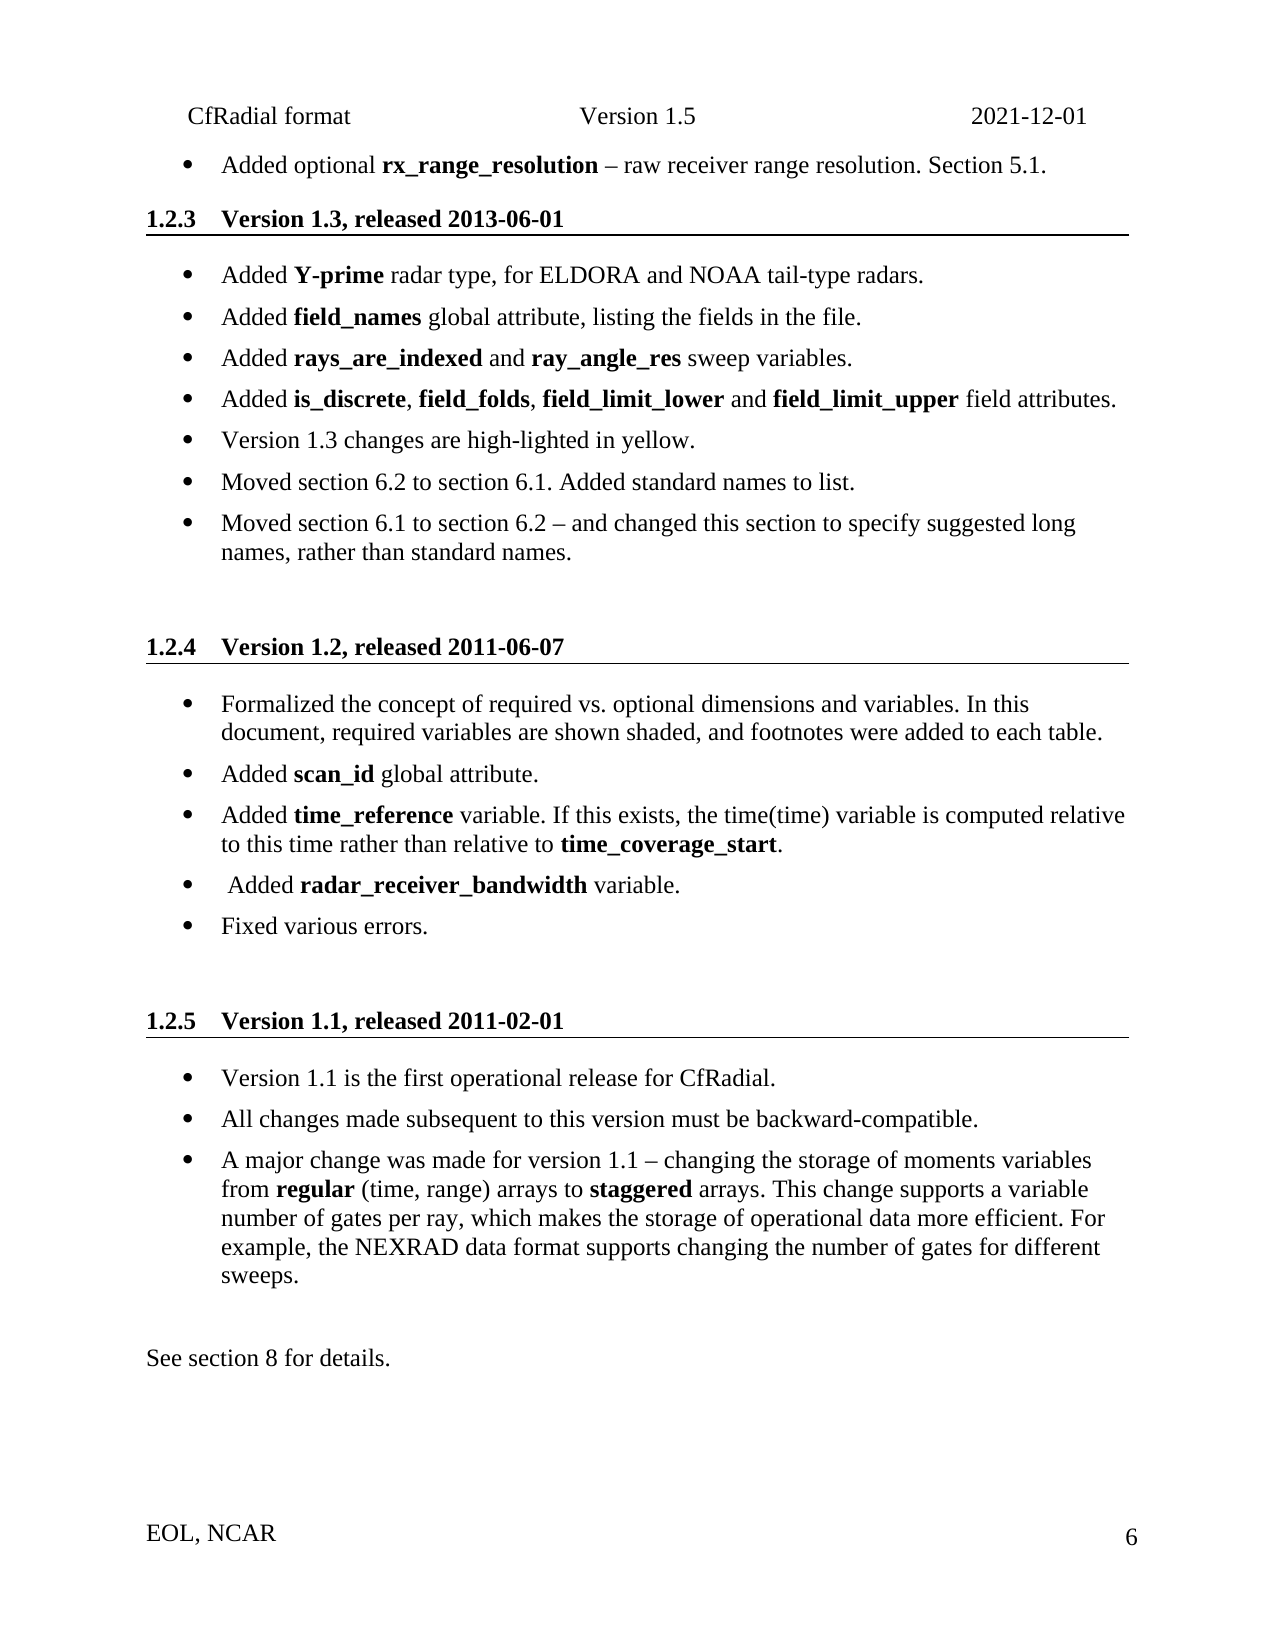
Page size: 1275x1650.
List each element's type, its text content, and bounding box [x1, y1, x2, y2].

list All changes made subsequent to this version must be backward-compatible. [183, 1104, 1129, 1133]
list Added Y-prime radar type, for ELDORA and NOAA tail-type radars. [183, 261, 1129, 289]
list Added rays_are_indexed and ray_angle_res sweep variables. [183, 343, 1129, 372]
subtitle Version 1.2, released 2011-06-07 [146, 632, 1129, 663]
list Added optional rx_range_resolution – raw receiver range resolution. Section 5.1. [183, 150, 1129, 179]
list A major change was made for version 1.1 – changing the storage of moments variables from regular (time, range) arrays to staggered arrays. This change supports a variable number of gates per ray, which makes the storage of operational data more efficient. For example, the NEXRAD data format supports changing the number of gates for different sweeps. [183, 1146, 1129, 1289]
list Added time_reference variable. If this exists, the time(time) variable is computed relative to this time rather than relative to time_coverage_start. [183, 800, 1129, 857]
list Moved section 6.1 to section 6.2 – and changed this section to specify suggested long names, rather than standard names. [183, 508, 1129, 566]
list Version 1.3 changes are high-lighted in yellow. [183, 426, 1129, 454]
text See section 8 for details. [146, 1343, 1129, 1372]
list Version 1.1 is the first operational release for CfRadial. [183, 1063, 1129, 1092]
list Added field_names global attribute, listing the fields in the file. [183, 302, 1129, 331]
list Added is_discrete, field_folds, field_limit_lower and field_limit_upper field attributes. [183, 384, 1129, 413]
list Moved section 6.2 to section 6.1. Added standard names to list. [183, 467, 1129, 496]
list Formalized the concept of required vs. optional dimensions and variables. In this document, required variables are shown shaded, and footnotes were added to each table. [183, 689, 1129, 746]
list Added radar_receiver_bandwidth variable. [183, 870, 1129, 899]
subtitle Version 1.3, released 2013-06-01 [146, 204, 1129, 234]
subtitle Version 1.1, released 2011-02-01 [146, 1006, 1129, 1037]
list Added scan_id global attribute. [183, 759, 1129, 787]
list Fixed various errors. [183, 911, 1129, 940]
